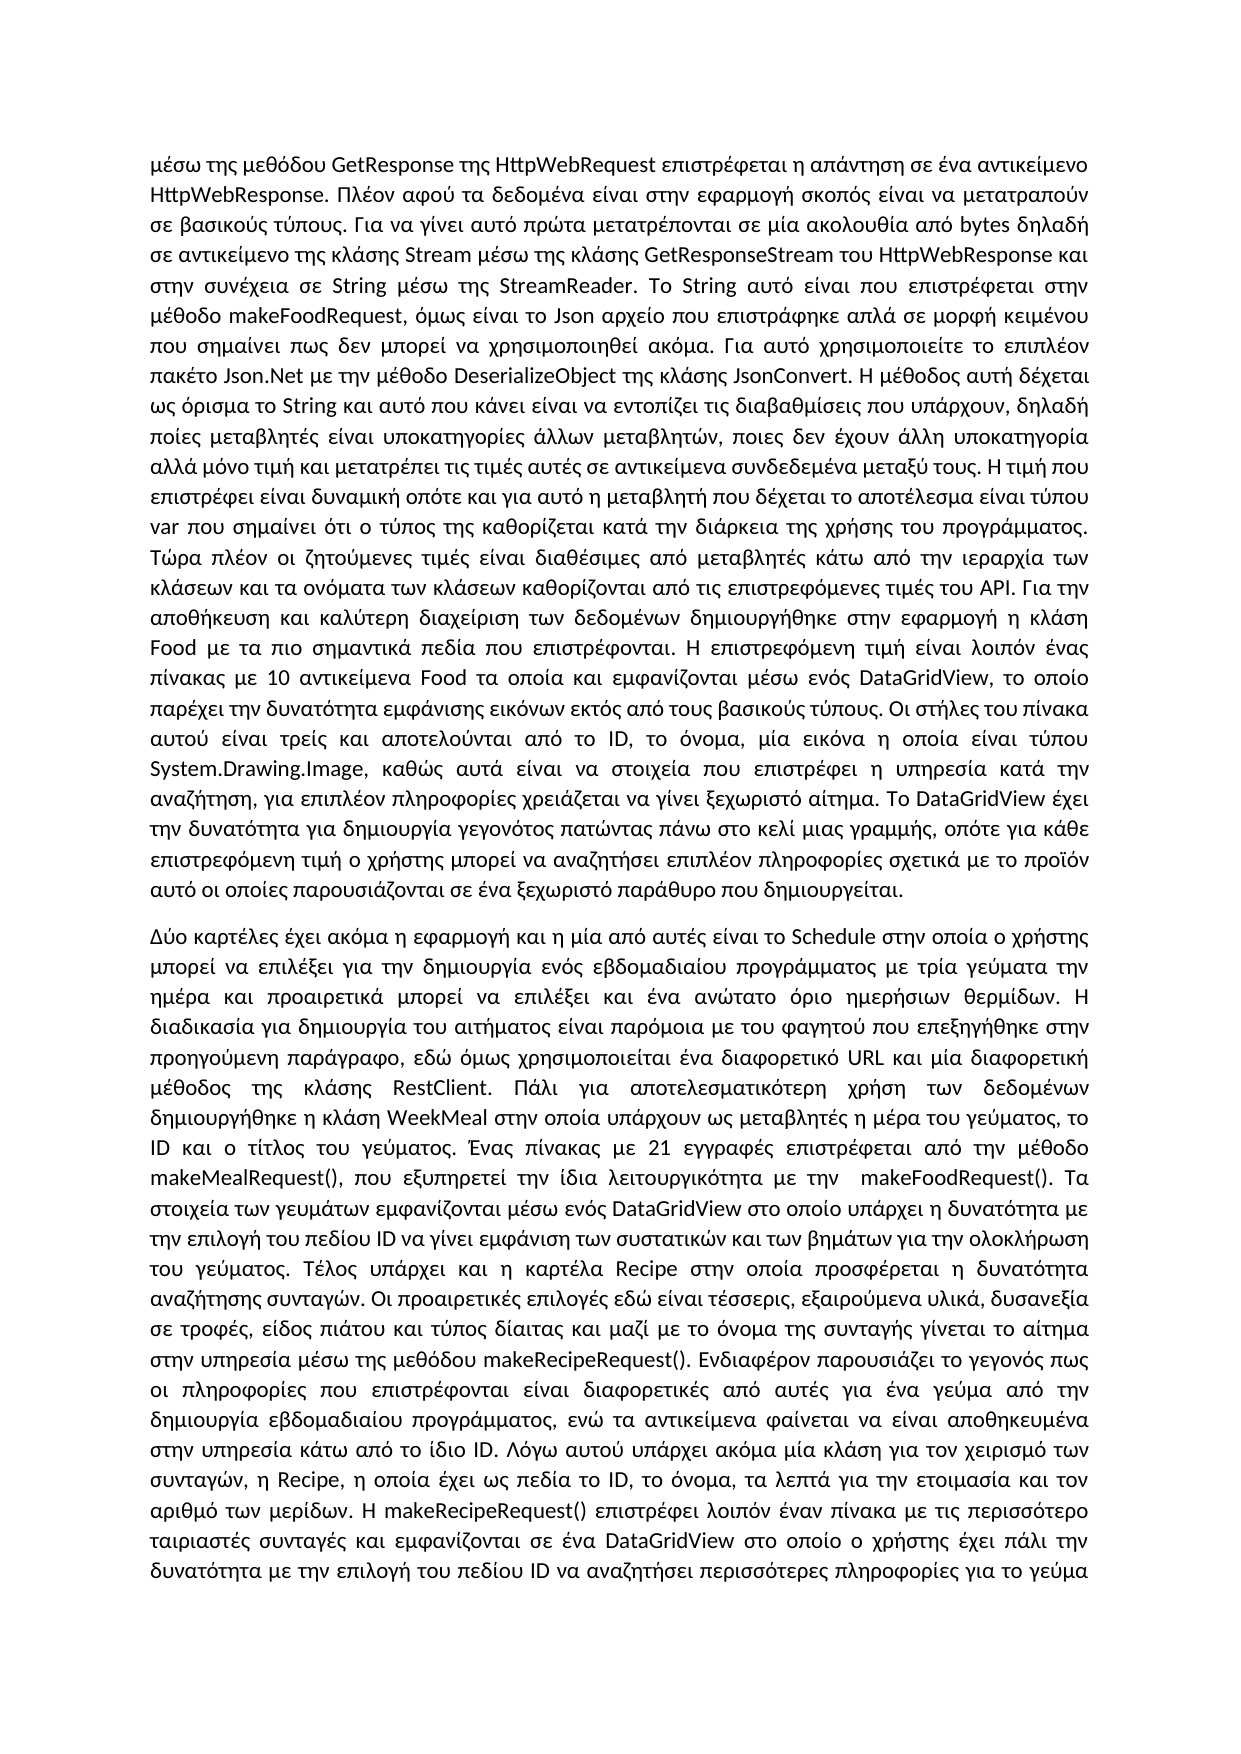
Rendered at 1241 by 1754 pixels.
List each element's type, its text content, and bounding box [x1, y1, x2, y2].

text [150, 150, 1090, 903]
